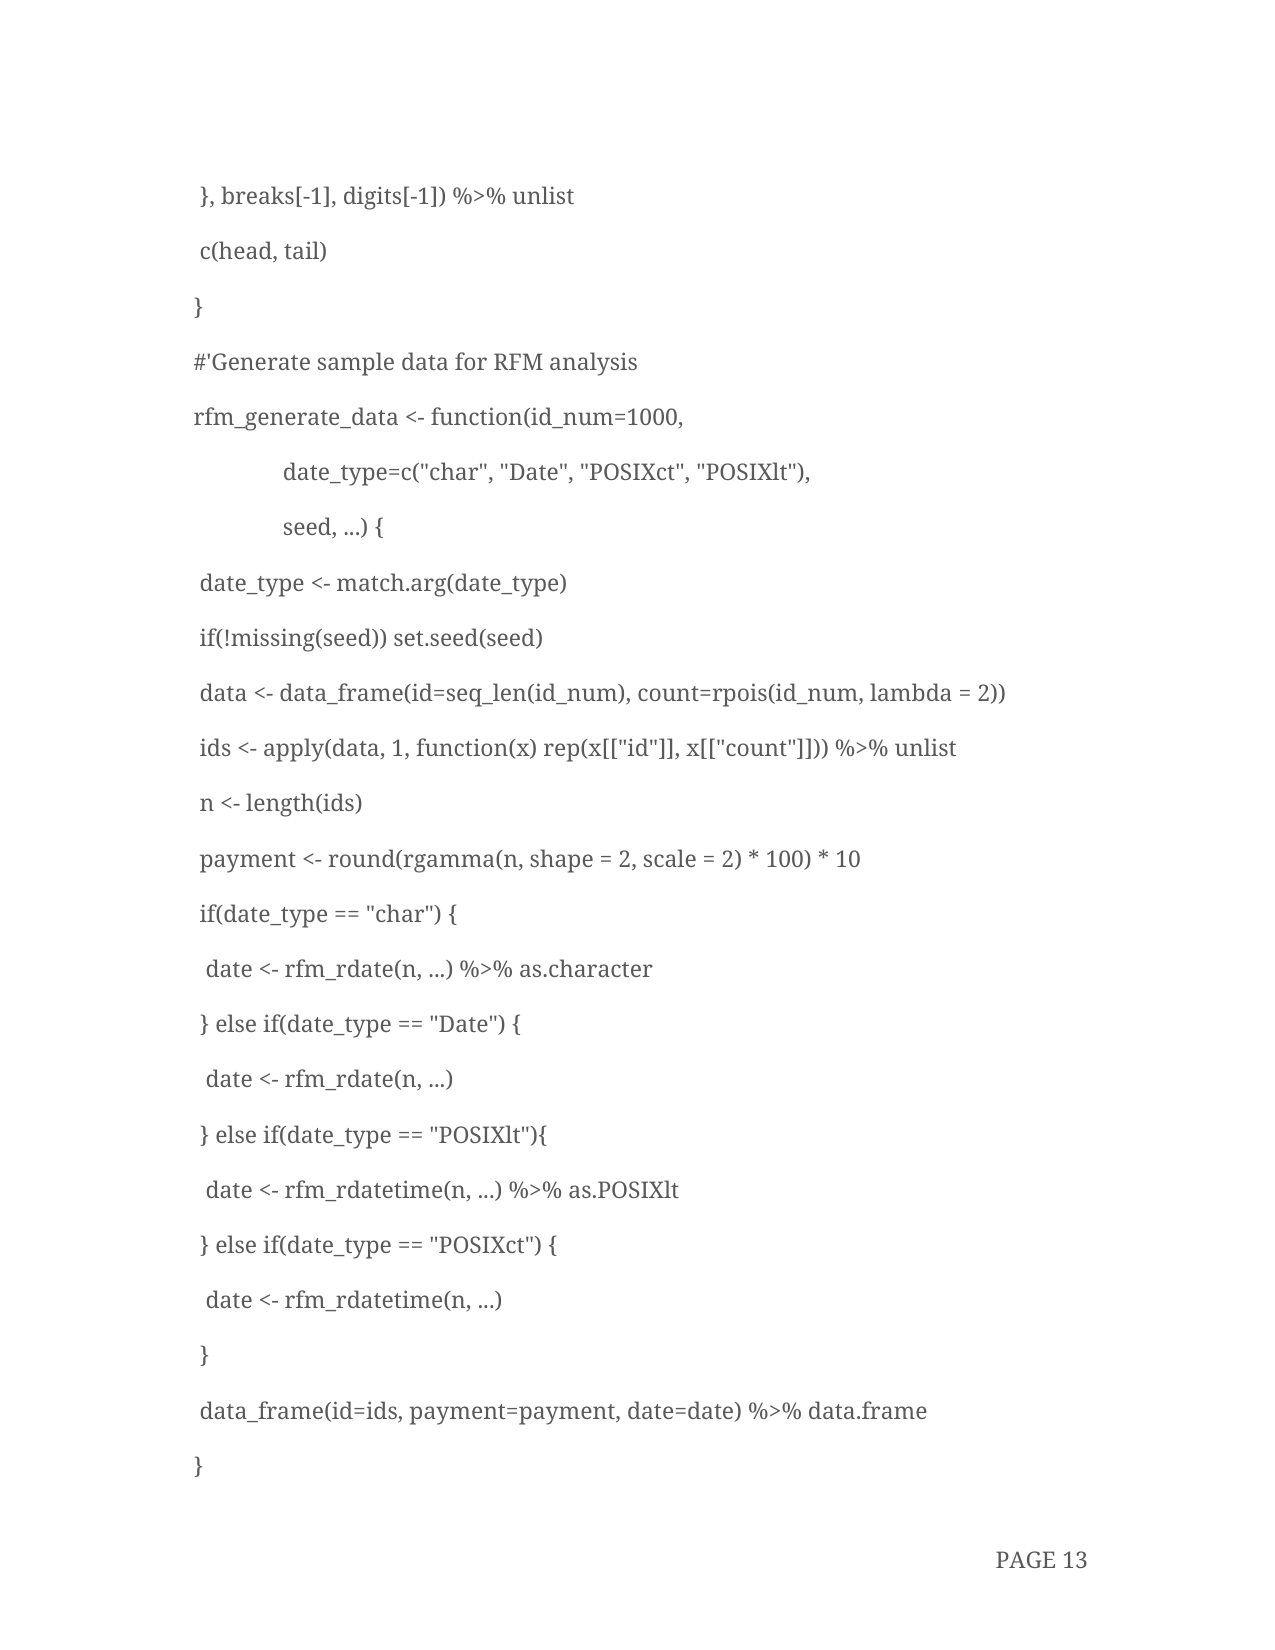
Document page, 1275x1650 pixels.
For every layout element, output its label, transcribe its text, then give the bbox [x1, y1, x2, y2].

text if(!missing(seed)) set.seed(seed) [187, 622, 1087, 653]
text if(date_type == "char") { [187, 898, 1087, 929]
text date <- rfm_rdatetime(n, ...) %>% as.POSIXlt [187, 1174, 1087, 1205]
text date <- rfm_rdate(n, ...) %>% as.character [187, 953, 1087, 984]
text seed, ...) { [187, 511, 1087, 542]
text } [187, 290, 1087, 322]
text date_type=c("char", "Date", "POSIXct", "POSIXlt"), [187, 456, 1087, 487]
text date <- rfm_rdatetime(n, ...) [187, 1284, 1087, 1315]
text date_type <- match.arg(date_type) [187, 566, 1087, 598]
text } else if(date_type == "Date") { [187, 1008, 1087, 1039]
text n <- length(ids) [187, 787, 1087, 818]
text data_frame(id=ids, payment=payment, date=date) %>% data.frame [187, 1394, 1087, 1426]
text date <- rfm_rdate(n, ...) [187, 1063, 1087, 1094]
text payment <- round(rgamma(n, shape = 2, scale = 2) * 100) * 10 [187, 842, 1087, 874]
text ids <- apply(data, 1, function(x) rep(x[["id"]], x[["count"]])) %>% unlist [187, 732, 1087, 763]
text } else if(date_type == "POSIXct") { [187, 1229, 1087, 1260]
text #'Generate sample data for RFM analysis [187, 346, 1087, 377]
text } else if(date_type == "POSIXlt"){ [187, 1118, 1087, 1150]
text } [187, 1339, 1087, 1371]
text }, breaks[-1], digits[-1]) %>% unlist [187, 180, 1087, 211]
text c(head, tail) [187, 235, 1087, 266]
text rfm_generate_data <- function(id_num=1000, [187, 401, 1087, 432]
text data <- data_frame(id=seq_len(id_num), count=rpois(id_num, lambda = 2)) [187, 677, 1087, 708]
text } [187, 1450, 1087, 1481]
